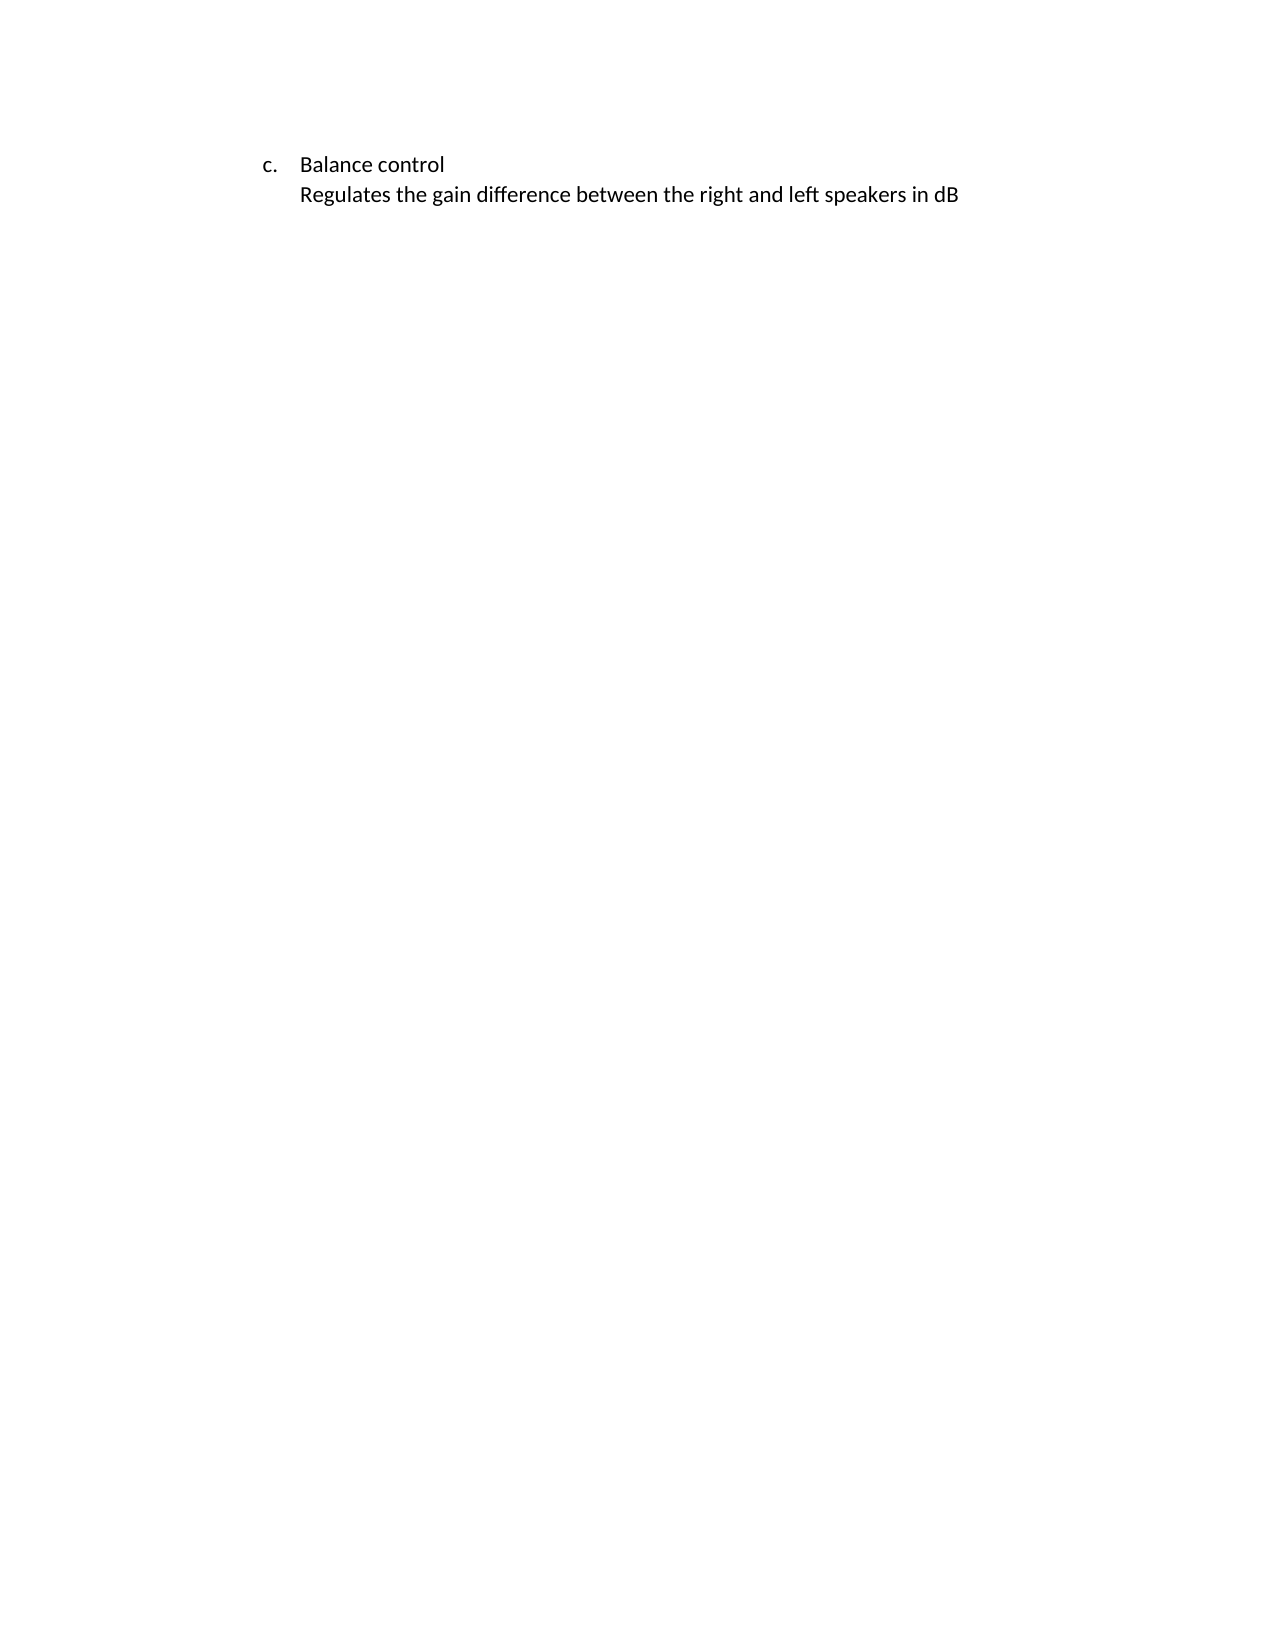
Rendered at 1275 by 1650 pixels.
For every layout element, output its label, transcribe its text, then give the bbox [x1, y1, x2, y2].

list Balance control [262, 150, 1125, 178]
list Regulates the gain difference between the right and left speakers in dB [300, 180, 1125, 208]
